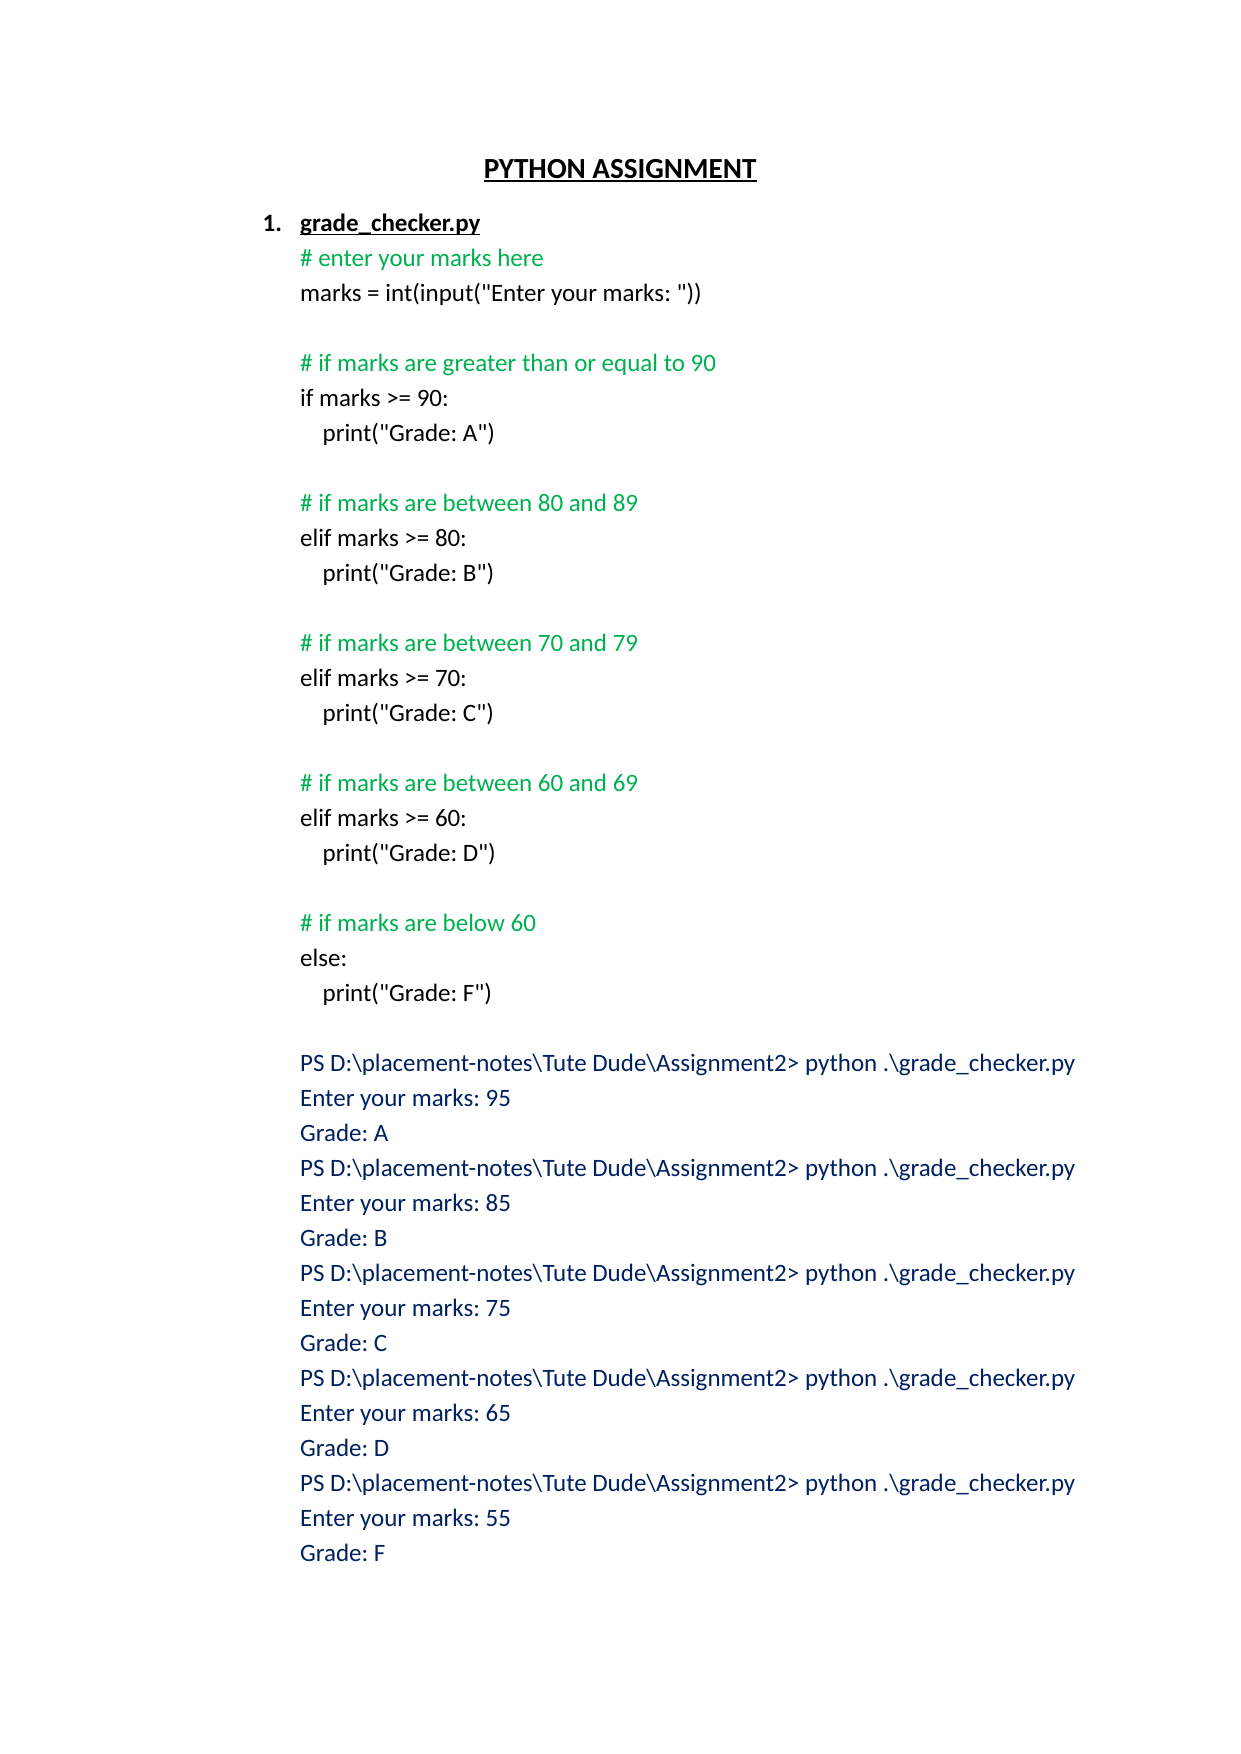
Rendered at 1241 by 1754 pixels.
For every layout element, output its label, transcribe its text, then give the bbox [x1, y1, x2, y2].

list grade_checker.py [262, 208, 1090, 238]
list # if marks are between 70 and 79 [300, 628, 1090, 658]
list Enter your marks: 55 [300, 1503, 1090, 1533]
list # if marks are between 60 and 69 [300, 768, 1090, 798]
text PYTHON ASSIGNMENT [150, 150, 1090, 186]
list PS D:\placement-notes\Tute Dude\Assignment2> python .\grade_checker.py [300, 1468, 1090, 1498]
list Grade: D [300, 1433, 1090, 1463]
list # if marks are greater than or equal to 90 [300, 348, 1090, 378]
list print("Grade: A") [300, 418, 1090, 448]
list Enter your marks: 75 [300, 1293, 1090, 1323]
list # if marks are below 60 [300, 908, 1090, 938]
list # enter your marks here [300, 243, 1090, 273]
list else: [300, 943, 1090, 973]
list Enter your marks: 95 [300, 1083, 1090, 1113]
list Grade: B [300, 1223, 1090, 1253]
list print("Grade: D") [300, 838, 1090, 868]
list if marks >= 90: [300, 383, 1090, 413]
list marks = int(input("Enter your marks: ")) [300, 278, 1090, 308]
list print("Grade: C") [300, 698, 1090, 728]
list print("Grade: B") [300, 558, 1090, 588]
list Grade: F [300, 1538, 1090, 1568]
list PS D:\placement-notes\Tute Dude\Assignment2> python .\grade_checker.py [300, 1153, 1090, 1183]
list Enter your marks: 85 [300, 1188, 1090, 1218]
list Grade: C [300, 1328, 1090, 1358]
list print("Grade: F") [300, 978, 1090, 1008]
list elif marks >= 70: [300, 663, 1090, 693]
list Grade: A [300, 1118, 1090, 1148]
list elif marks >= 80: [300, 523, 1090, 553]
list Enter your marks: 65 [300, 1398, 1090, 1428]
list # if marks are between 80 and 89 [300, 488, 1090, 518]
list elif marks >= 60: [300, 803, 1090, 833]
list PS D:\placement-notes\Tute Dude\Assignment2> python .\grade_checker.py [300, 1363, 1090, 1393]
list PS D:\placement-notes\Tute Dude\Assignment2> python .\grade_checker.py [300, 1048, 1090, 1078]
list PS D:\placement-notes\Tute Dude\Assignment2> python .\grade_checker.py [300, 1258, 1090, 1288]
